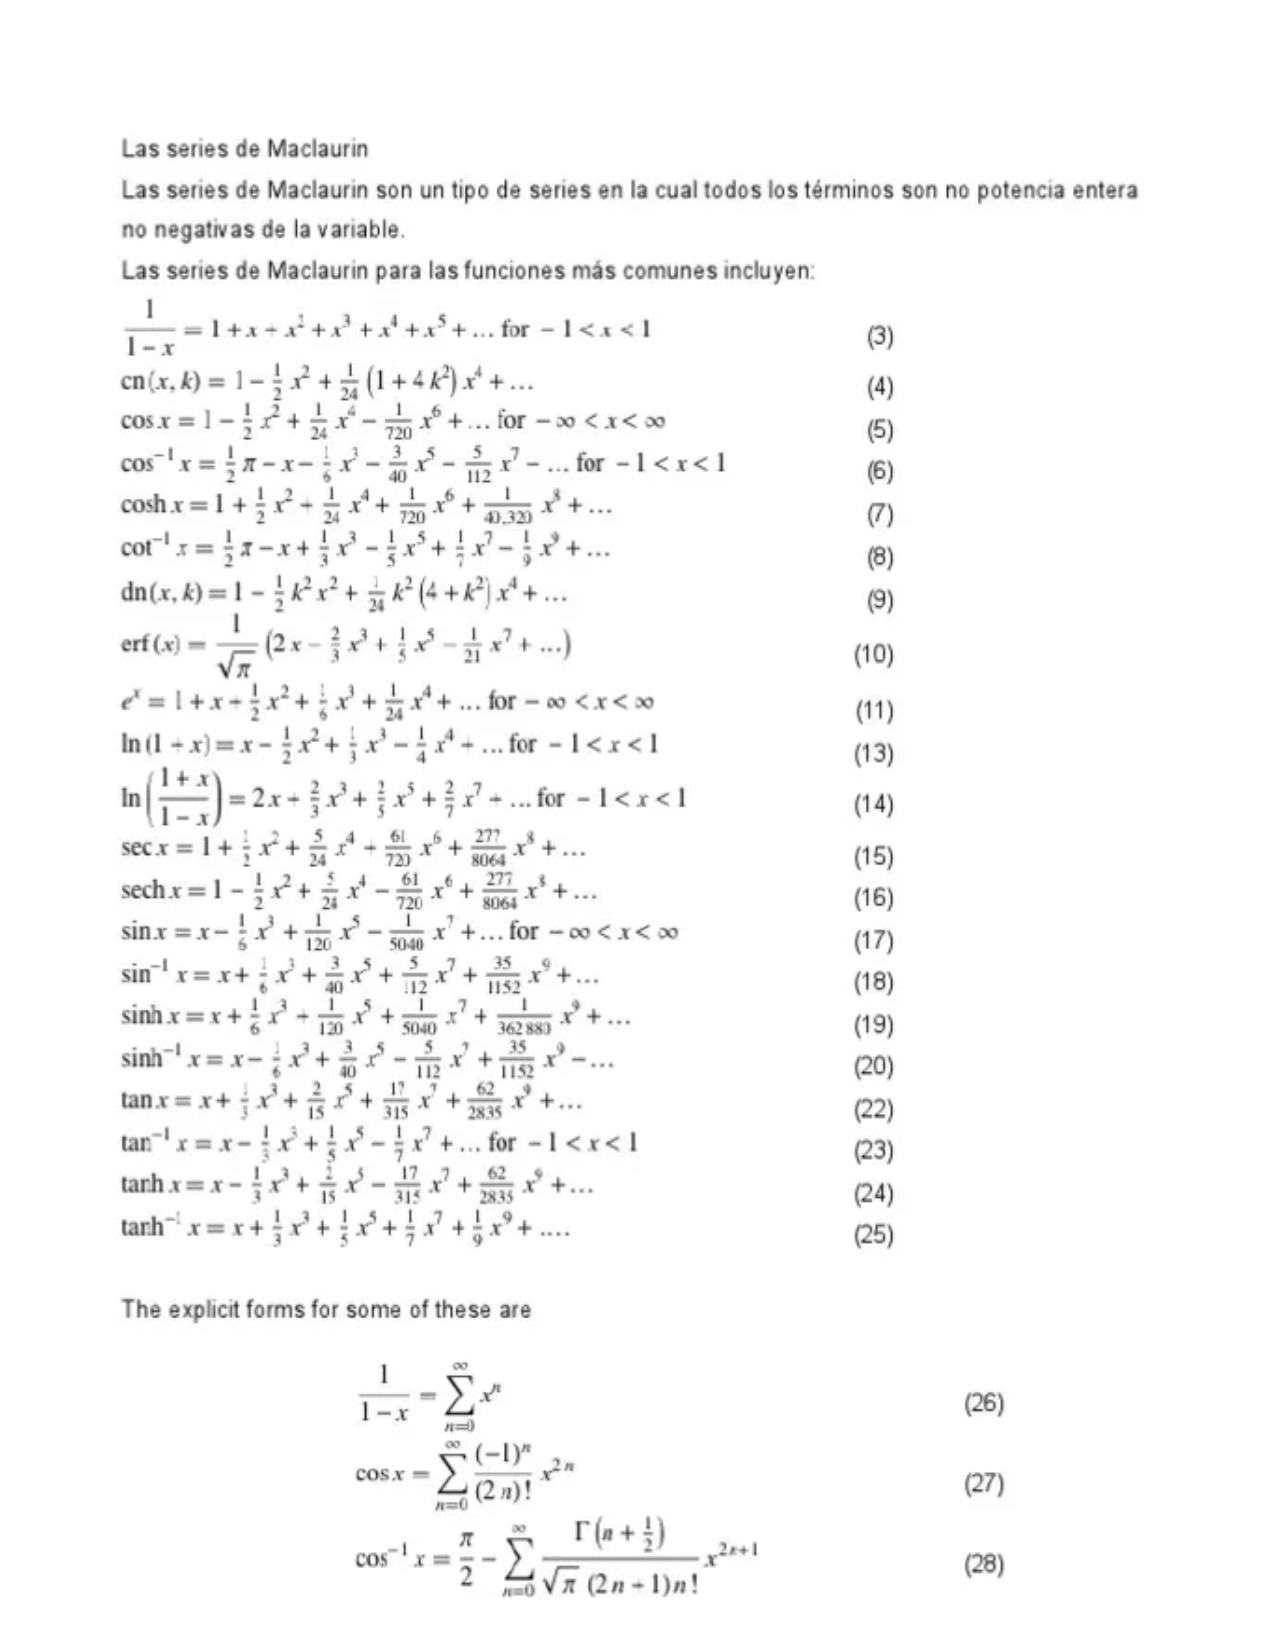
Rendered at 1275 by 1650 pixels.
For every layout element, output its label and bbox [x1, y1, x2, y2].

picture [89, 123, 1210, 1650]
